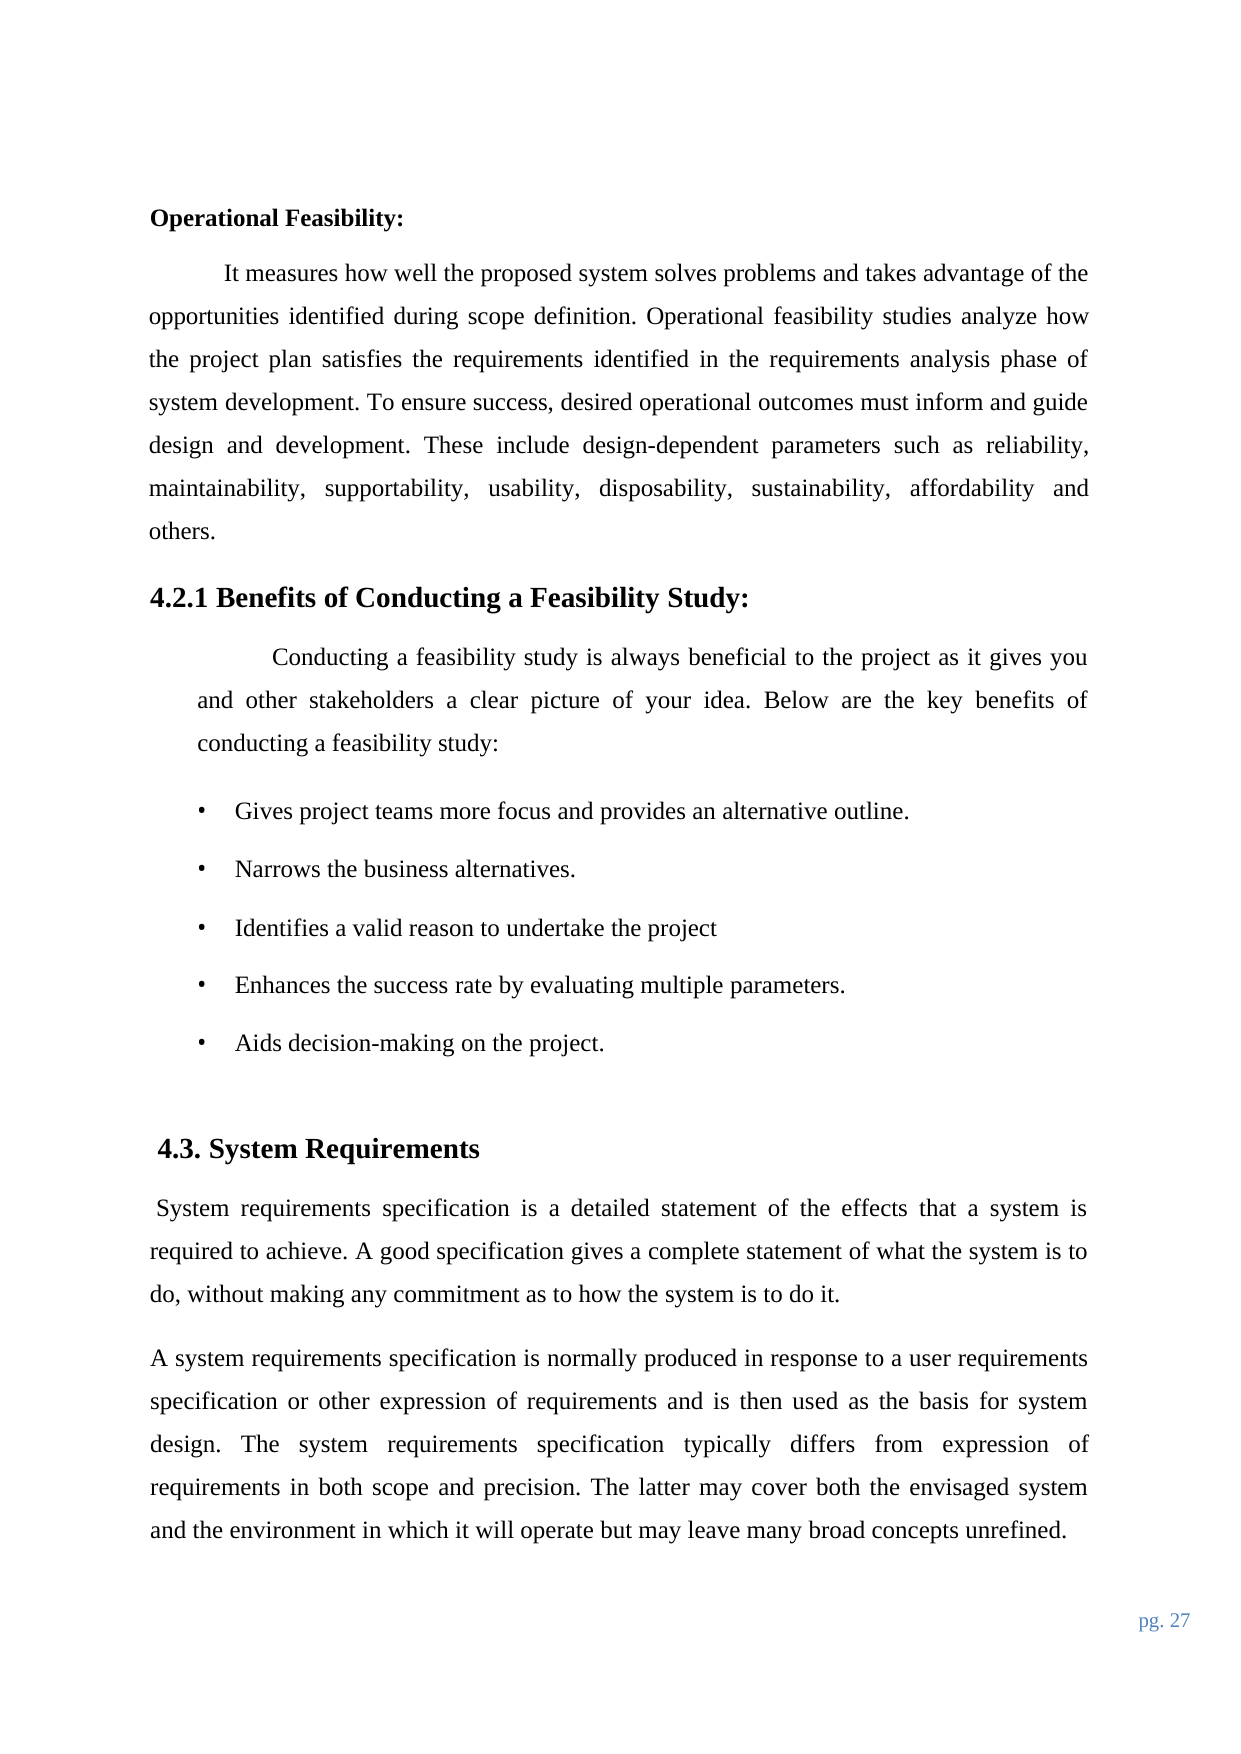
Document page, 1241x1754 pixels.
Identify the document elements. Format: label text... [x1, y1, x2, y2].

subtitle System Requirements [157, 1131, 1190, 1165]
text System requirements specification is a detailed statement of the effects that a system is required to achieve. A good specification gives a complete statement of what the system is to do, without making any commitment as to how the system is to do it. [149, 1193, 1089, 1308]
list Identifies a valid reason to undertake the project [197, 909, 1190, 943]
subtitle Benefits of Conducting a Feasibility Study: [150, 581, 1190, 614]
text A system requirements specification is normally produced in response to a user requirements specification or other expression of requirements and is then used as the basis for system design. The system requirements specification typically differs from expression of requirements in both scope and precision. The latter may cover both the envisaged system and the environment in which it will operate but may leave many broad concepts unrefined. [150, 1343, 1089, 1544]
list Narrows the business alternatives. [197, 851, 1190, 885]
text It measures how well the proposed system solves problems and takes advantage of the opportunities identified during scope definition. Operational feasibility studies analyze how the project plan satisfies the requirements identified in the requirements analysis phase of system development. To ensure success, desired operational outcomes must inform and guide design and development. These include design-dependent parameters such as reliability, maintainability, supportability, usability, disposability, sustainability, affordability and others. [148, 258, 1089, 545]
list Enhances the success rate by evaluating multiple parameters. [197, 967, 1190, 1001]
list Gives project teams more focus and provides an alternative outline. [197, 793, 1190, 827]
text Conducting a feasibility study is always beneficial to the project as it gives you and other stakeholders a clear picture of your idea. Below are the key benefits of conducting a feasibility study: [197, 642, 1089, 757]
list Aids decision-making on the project. [197, 1025, 1190, 1059]
subtitle Operational Feasibility: [149, 203, 1190, 231]
